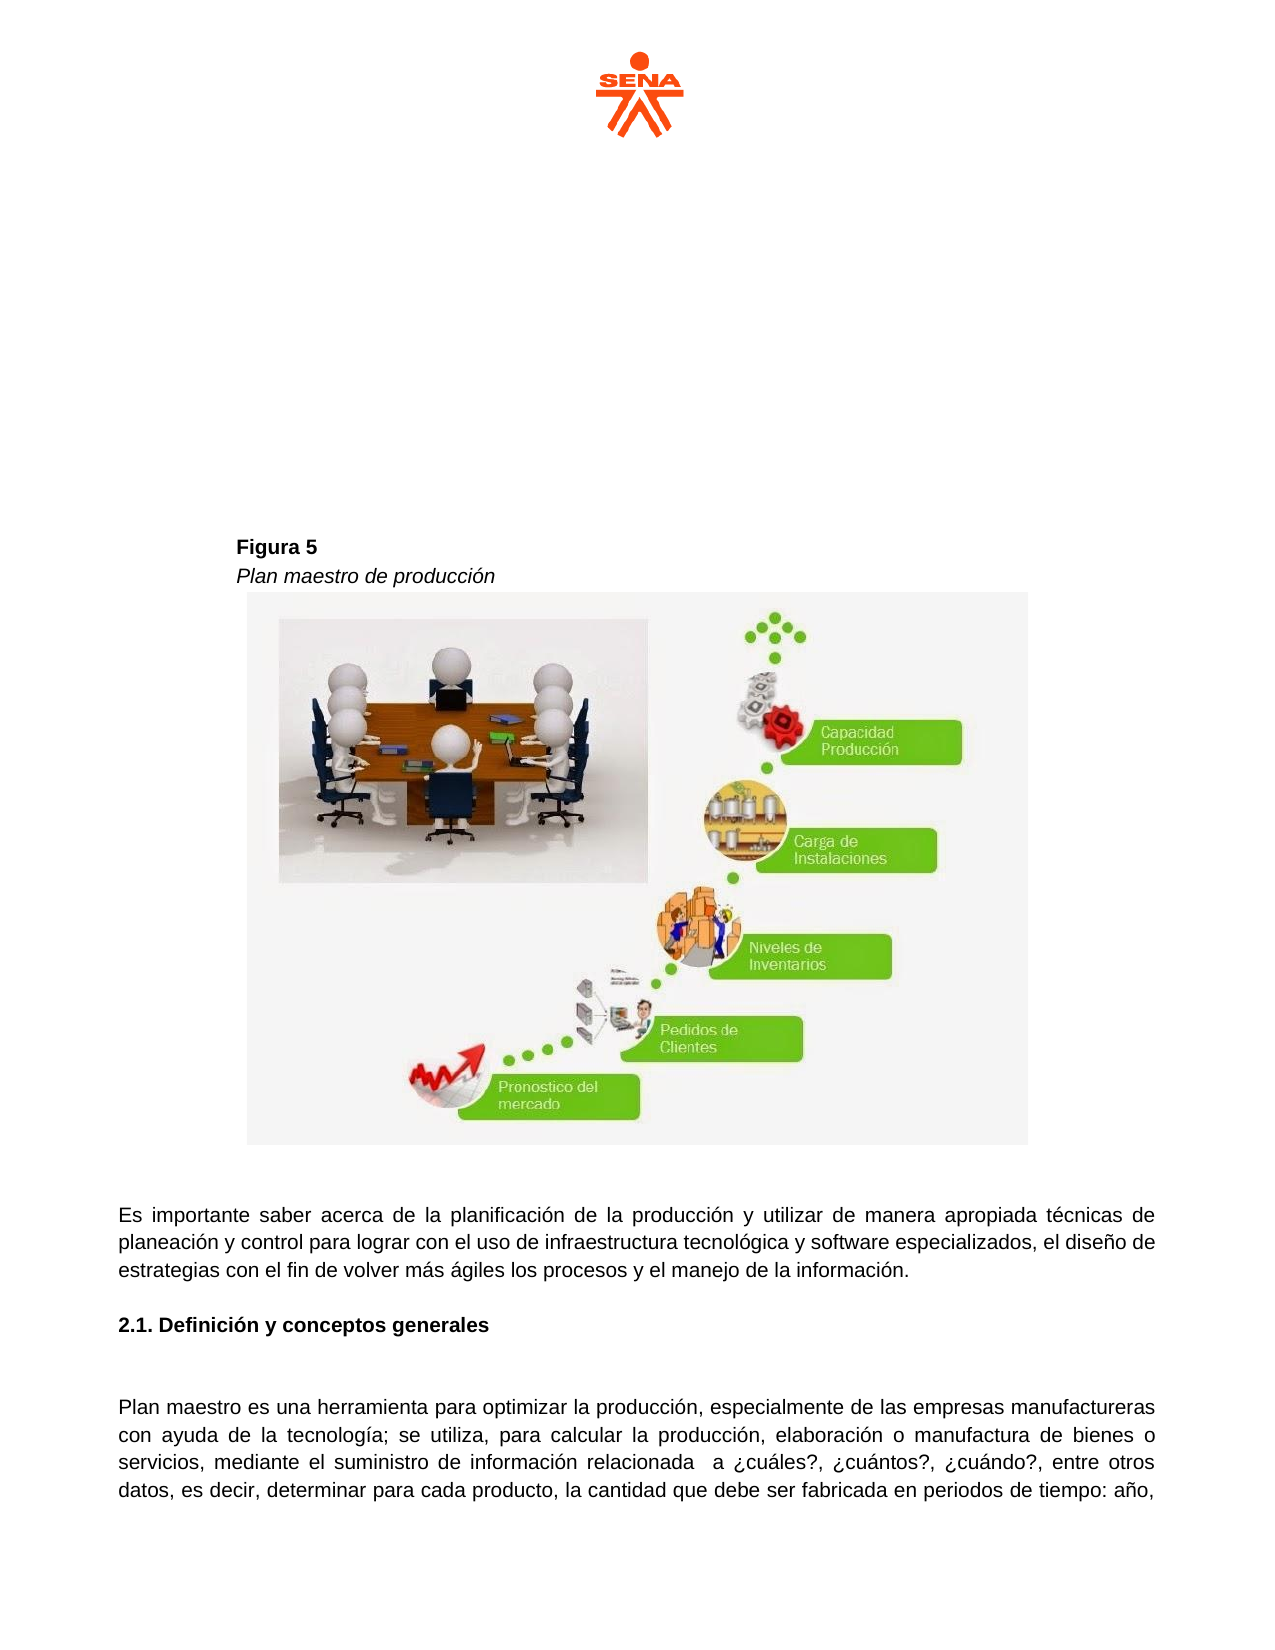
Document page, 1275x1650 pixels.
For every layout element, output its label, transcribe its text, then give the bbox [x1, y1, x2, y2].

text Figura 5 [236, 535, 1157, 559]
text Plan maestro de producción [236, 562, 1157, 588]
picture [246, 592, 1029, 1145]
picture [585, 48, 690, 142]
text Es importante saber acerca de la planificación de la producción y utilizar de manera apropiada técnicas de planeación y control para lograr con el uso de infraestructura tecnológica y software especializados, el diseño de estrategias con el fin de volver más ágiles los procesos y el manejo de la información. [118, 1203, 1157, 1282]
text 2.1. Definición y conceptos generales [118, 1313, 1157, 1337]
